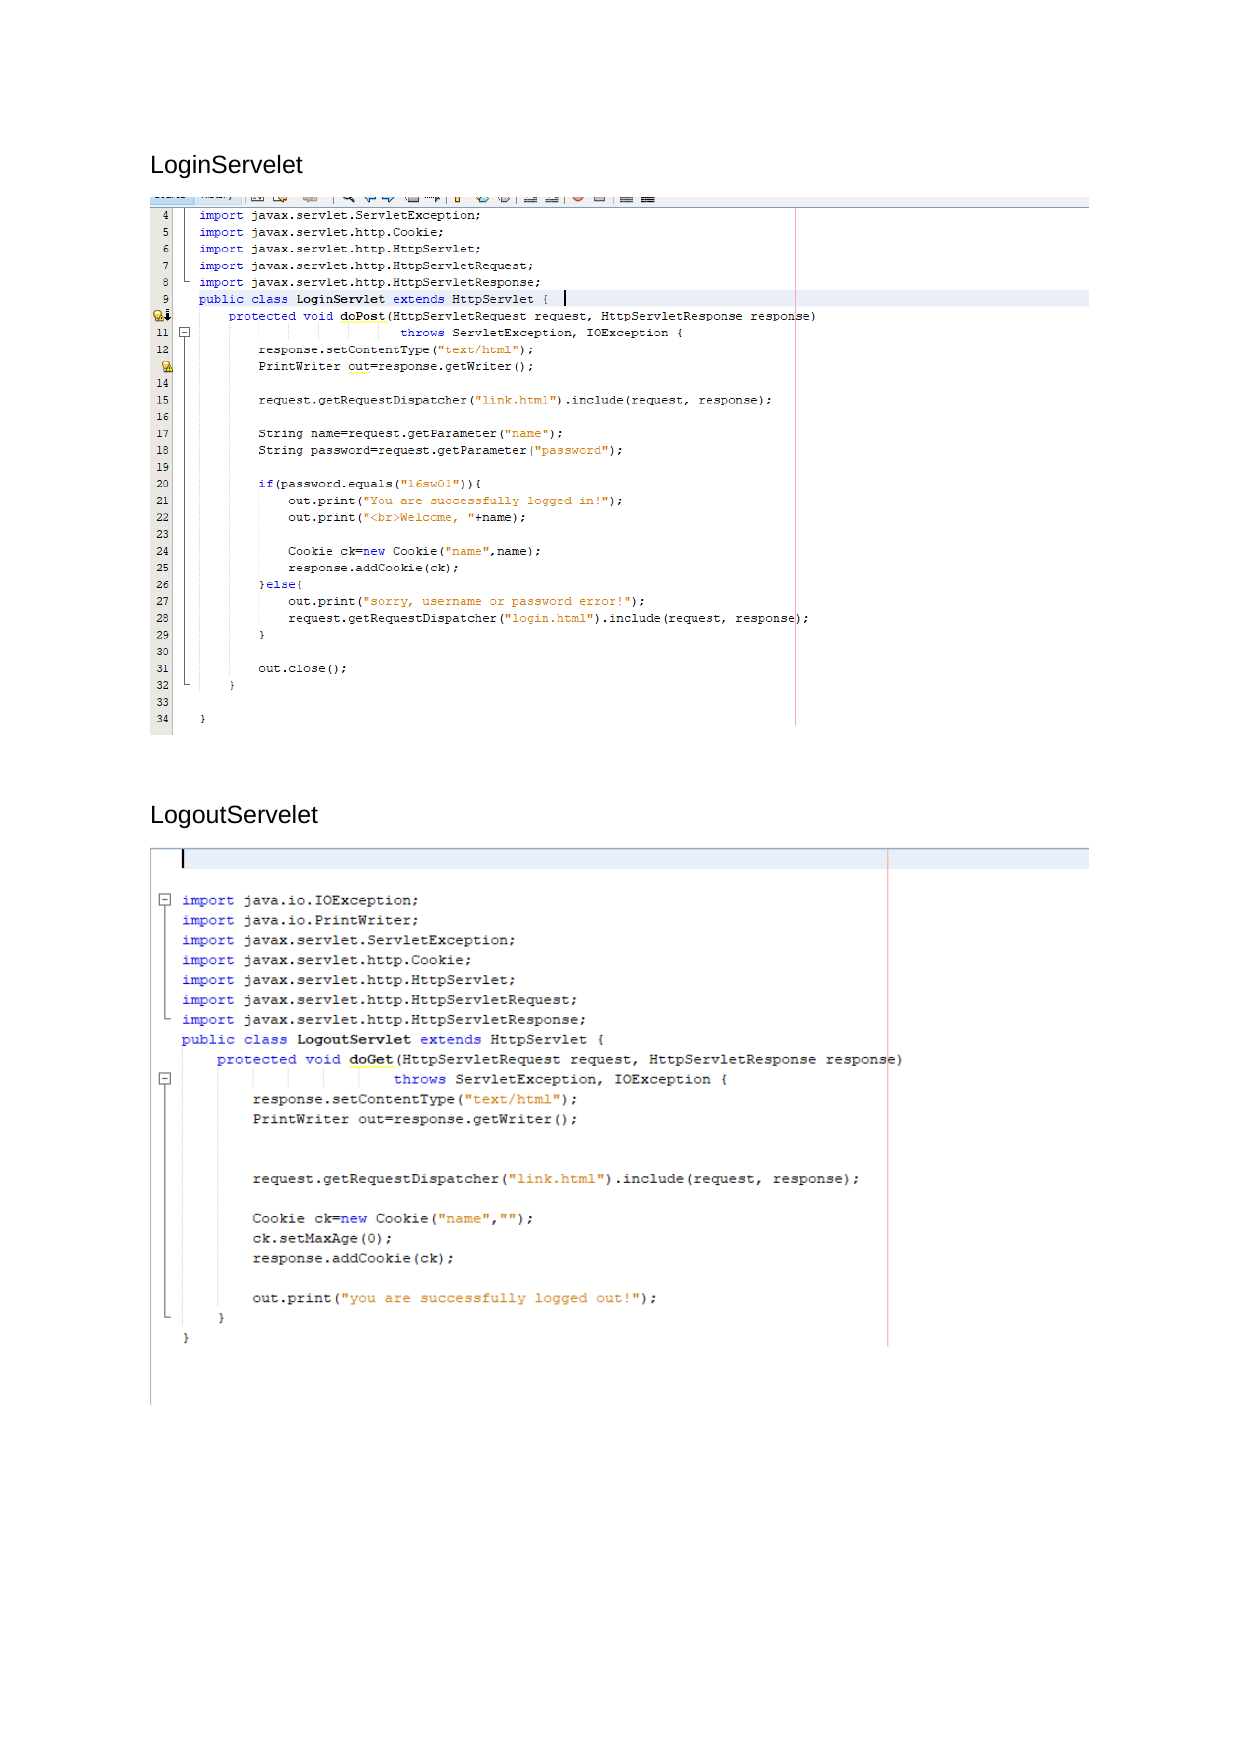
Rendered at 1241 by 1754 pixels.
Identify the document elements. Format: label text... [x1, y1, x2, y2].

picture [150, 847, 1089, 1405]
text LoginServelet [150, 150, 1090, 179]
text LogoutServelet [150, 800, 1090, 829]
picture [150, 197, 1089, 735]
